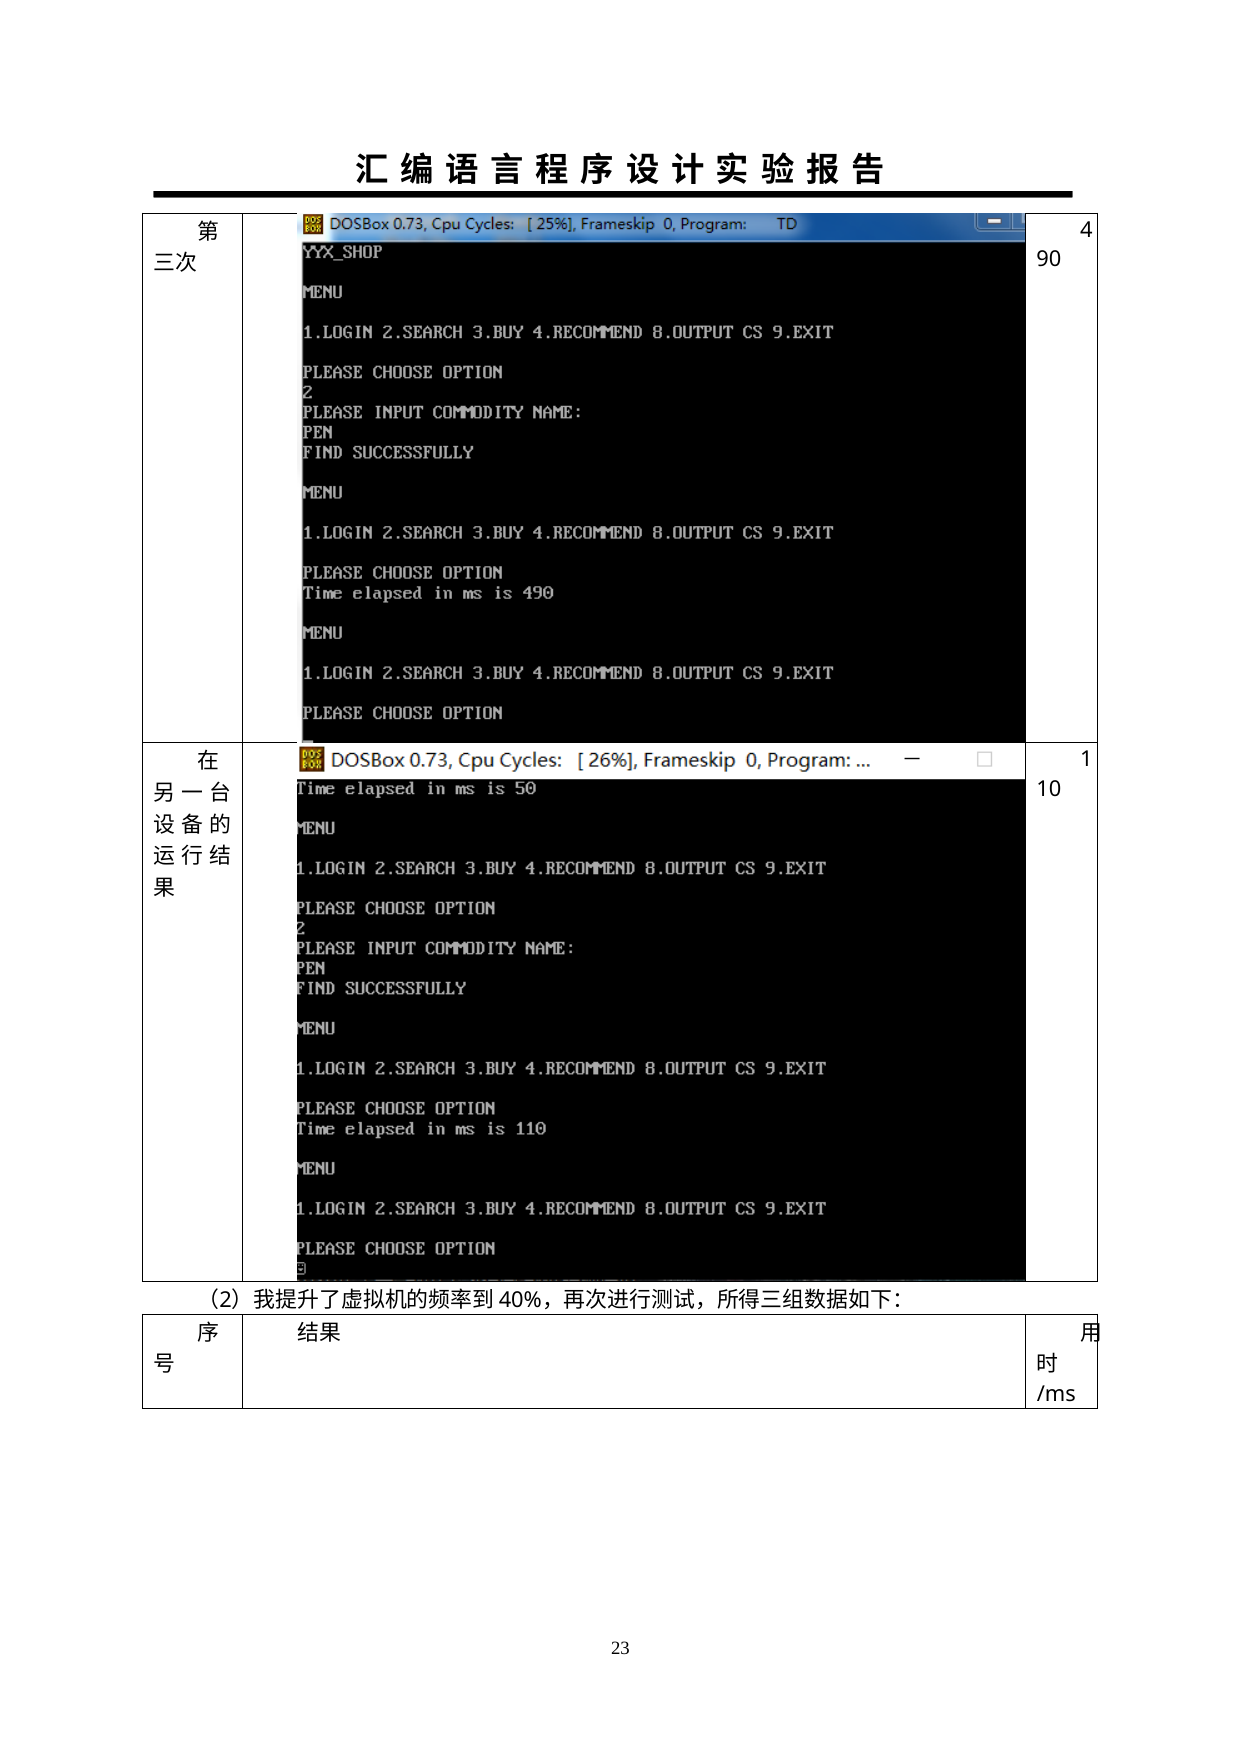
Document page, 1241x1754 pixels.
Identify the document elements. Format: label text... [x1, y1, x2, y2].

table_header 结果 [243, 1315, 1025, 1408]
table_header 序号 [143, 1315, 242, 1408]
picture [297, 213, 1025, 1281]
table_cell [243, 743, 297, 1281]
text （2）我提升了虚拟机的频率到40%，再次进行测试，所得三组数据如下： [153, 1282, 1087, 1313]
table_cell [243, 214, 297, 742]
table_cell 110 [1026, 743, 1097, 1281]
table_header 用时/ms [1026, 1315, 1097, 1408]
table_cell 第三次 [143, 214, 242, 742]
table_cell 490 [1026, 214, 1097, 742]
table_cell 在另一台设备的运行结果 [143, 743, 242, 1281]
